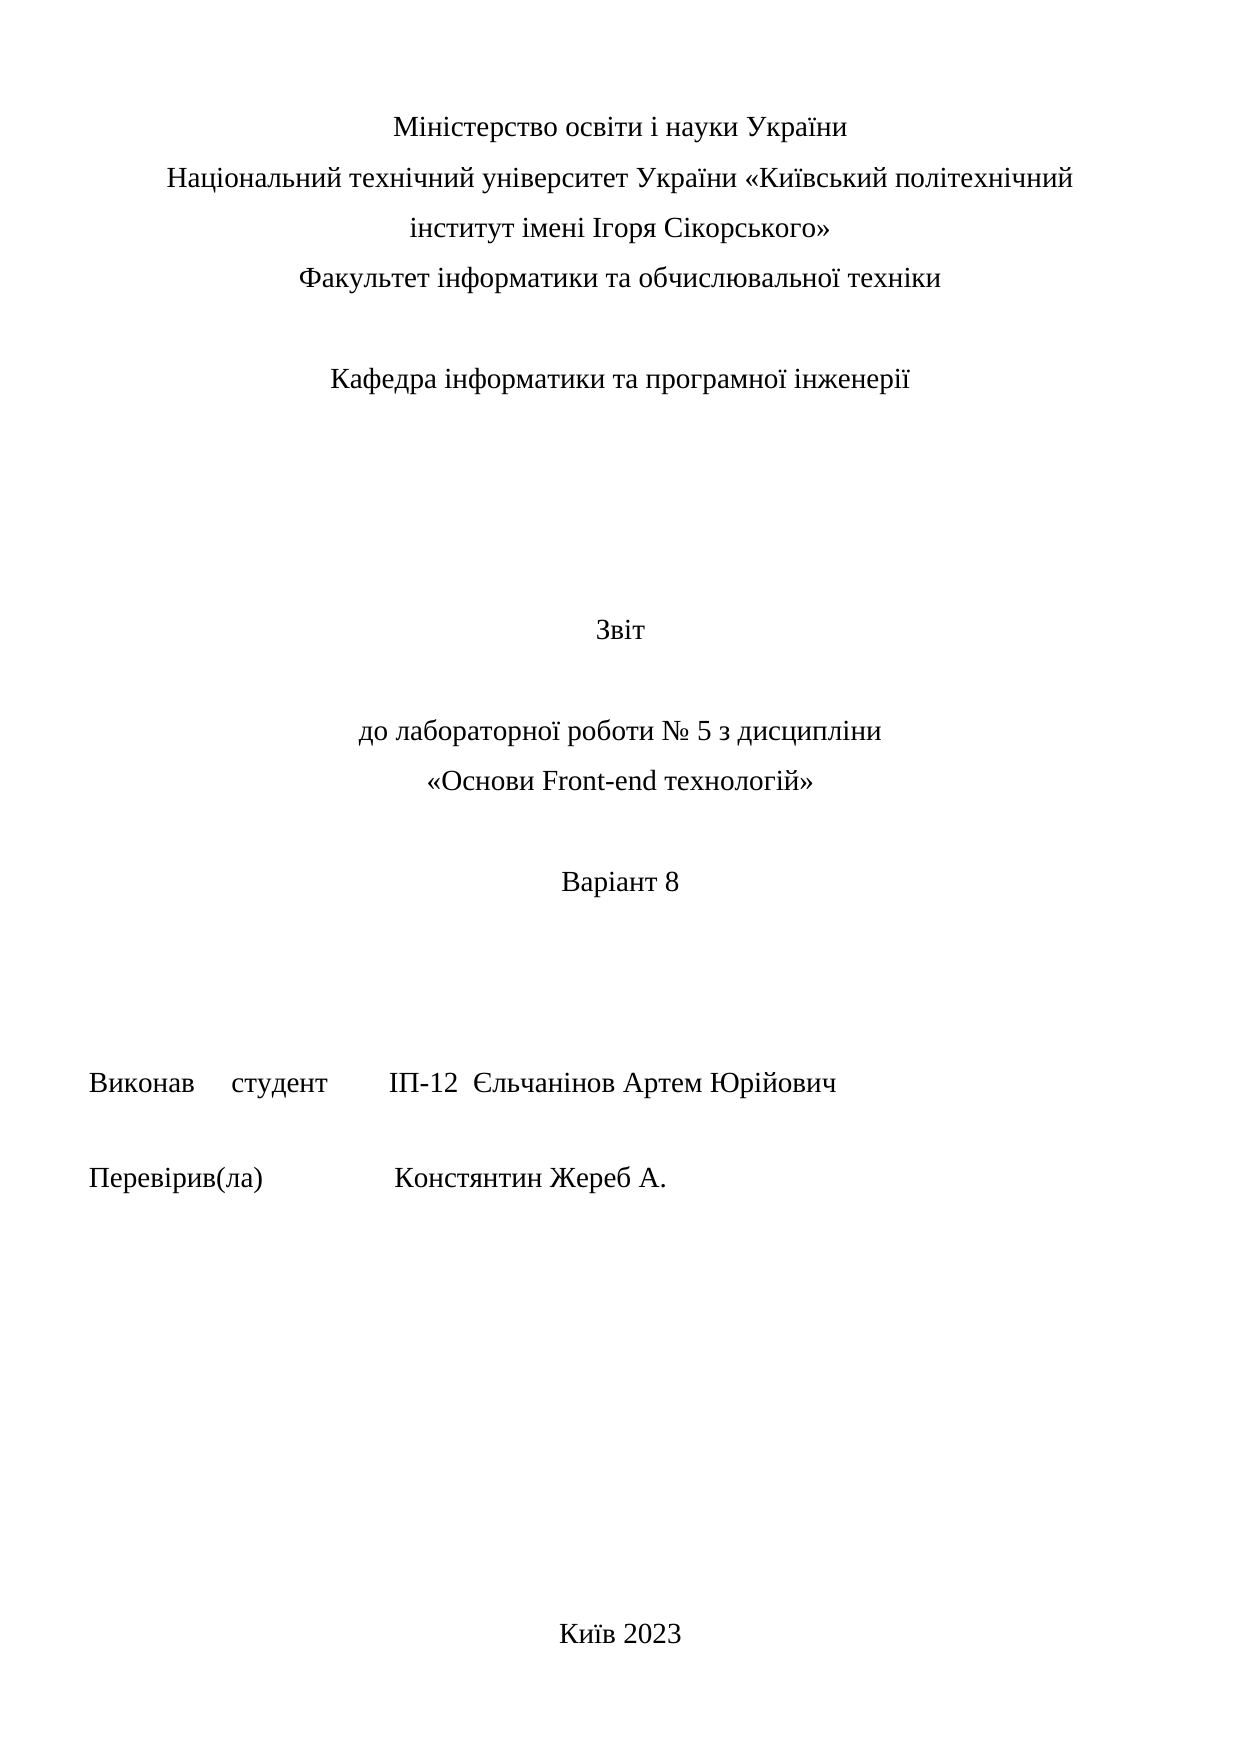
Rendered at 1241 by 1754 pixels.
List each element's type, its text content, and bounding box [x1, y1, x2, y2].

text Міністерство освіти і науки України [89, 109, 1152, 143]
text Виконав студент ІП-12 Єльчанінов Артем Юрійович [89, 1065, 1152, 1099]
text Перевірив(ла) Констянтин Жереб А. [89, 1160, 1152, 1194]
text Факультет інформатики та обчислювальної техніки [89, 260, 1152, 294]
text Кафедра інформатики та програмної інженерії [89, 361, 1152, 394]
text до лабораторної роботи № 5 з дисципліни [89, 713, 1152, 747]
text «Основи Front-end технологій» [89, 763, 1152, 797]
text інститут імені Ігоря Сікорського» [89, 210, 1152, 243]
text Національний технічний університет України «Київський політехнічний [89, 160, 1152, 193]
text Звіт [89, 612, 1152, 646]
text Варіант 8 [89, 864, 1152, 898]
text Київ 2023 [89, 1616, 1152, 1649]
